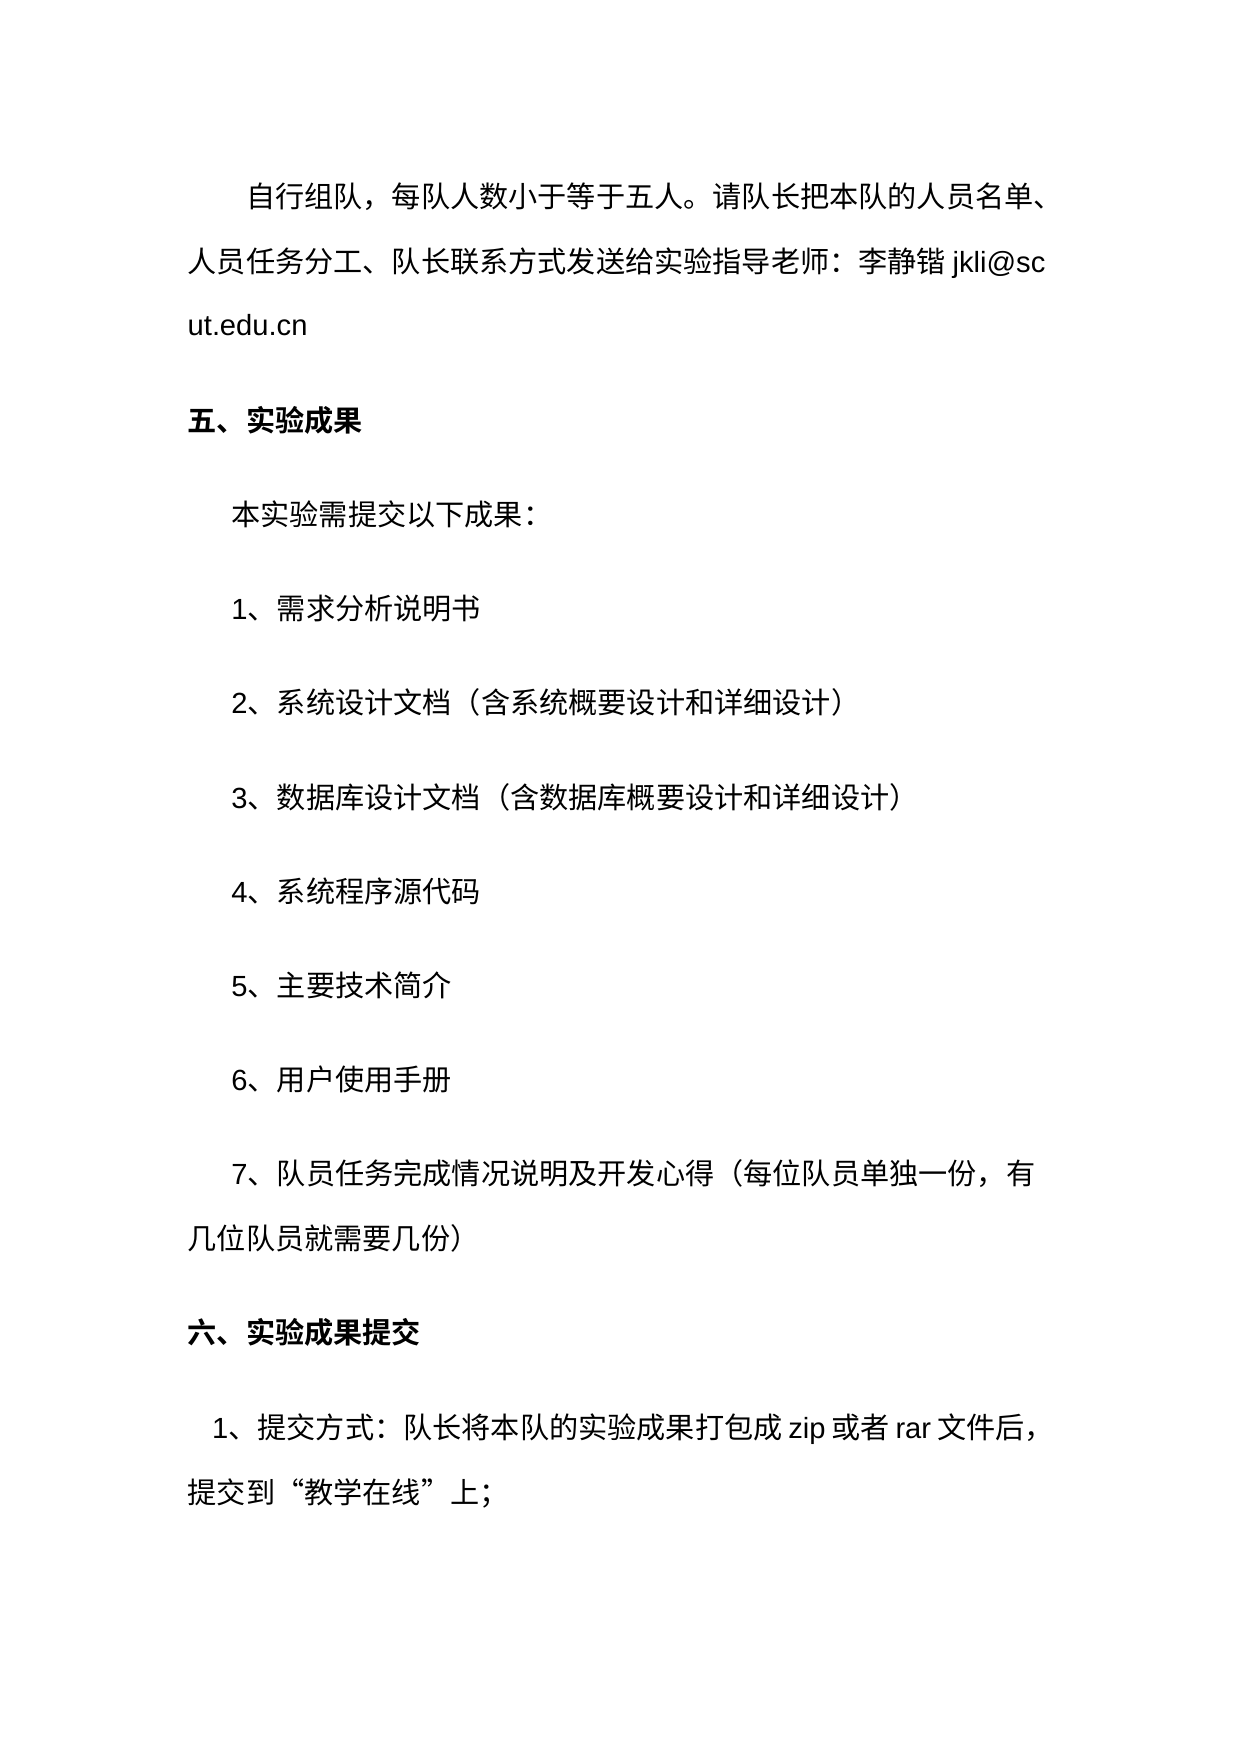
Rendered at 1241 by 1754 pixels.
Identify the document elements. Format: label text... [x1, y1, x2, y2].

text 1、需求分析说明书 [187, 574, 1053, 639]
text 1、提交方式：队长将本队的实验成果打包成zip或者rar文件后，提交到“教学在线”上； [187, 1393, 1053, 1523]
text 7、队员任务完成情况说明及开发心得（每位队员单独一份，有几位队员就需要几份） [187, 1139, 1053, 1269]
text 3、数据库设计文档（含数据库概要设计和详细设计） [187, 763, 1053, 828]
text 自行组队，每队人数小于等于五人。请队长把本队的人员名单、人员任务分工、队长联系方式发送给实验指导老师：李静锴 jkli@scut.edu.cn [187, 162, 1053, 357]
text 本实验需提交以下成果： [187, 480, 1053, 545]
text 4、系统程序源代码 [187, 857, 1053, 922]
text 5、主要技术简介 [187, 951, 1053, 1016]
text 6、用户使用手册 [187, 1045, 1053, 1110]
text 六、实验成果提交 [187, 1299, 1053, 1364]
text 2、系统设计文档（含系统概要设计和详细设计） [187, 669, 1053, 734]
text 五、实验成果 [187, 386, 1053, 451]
